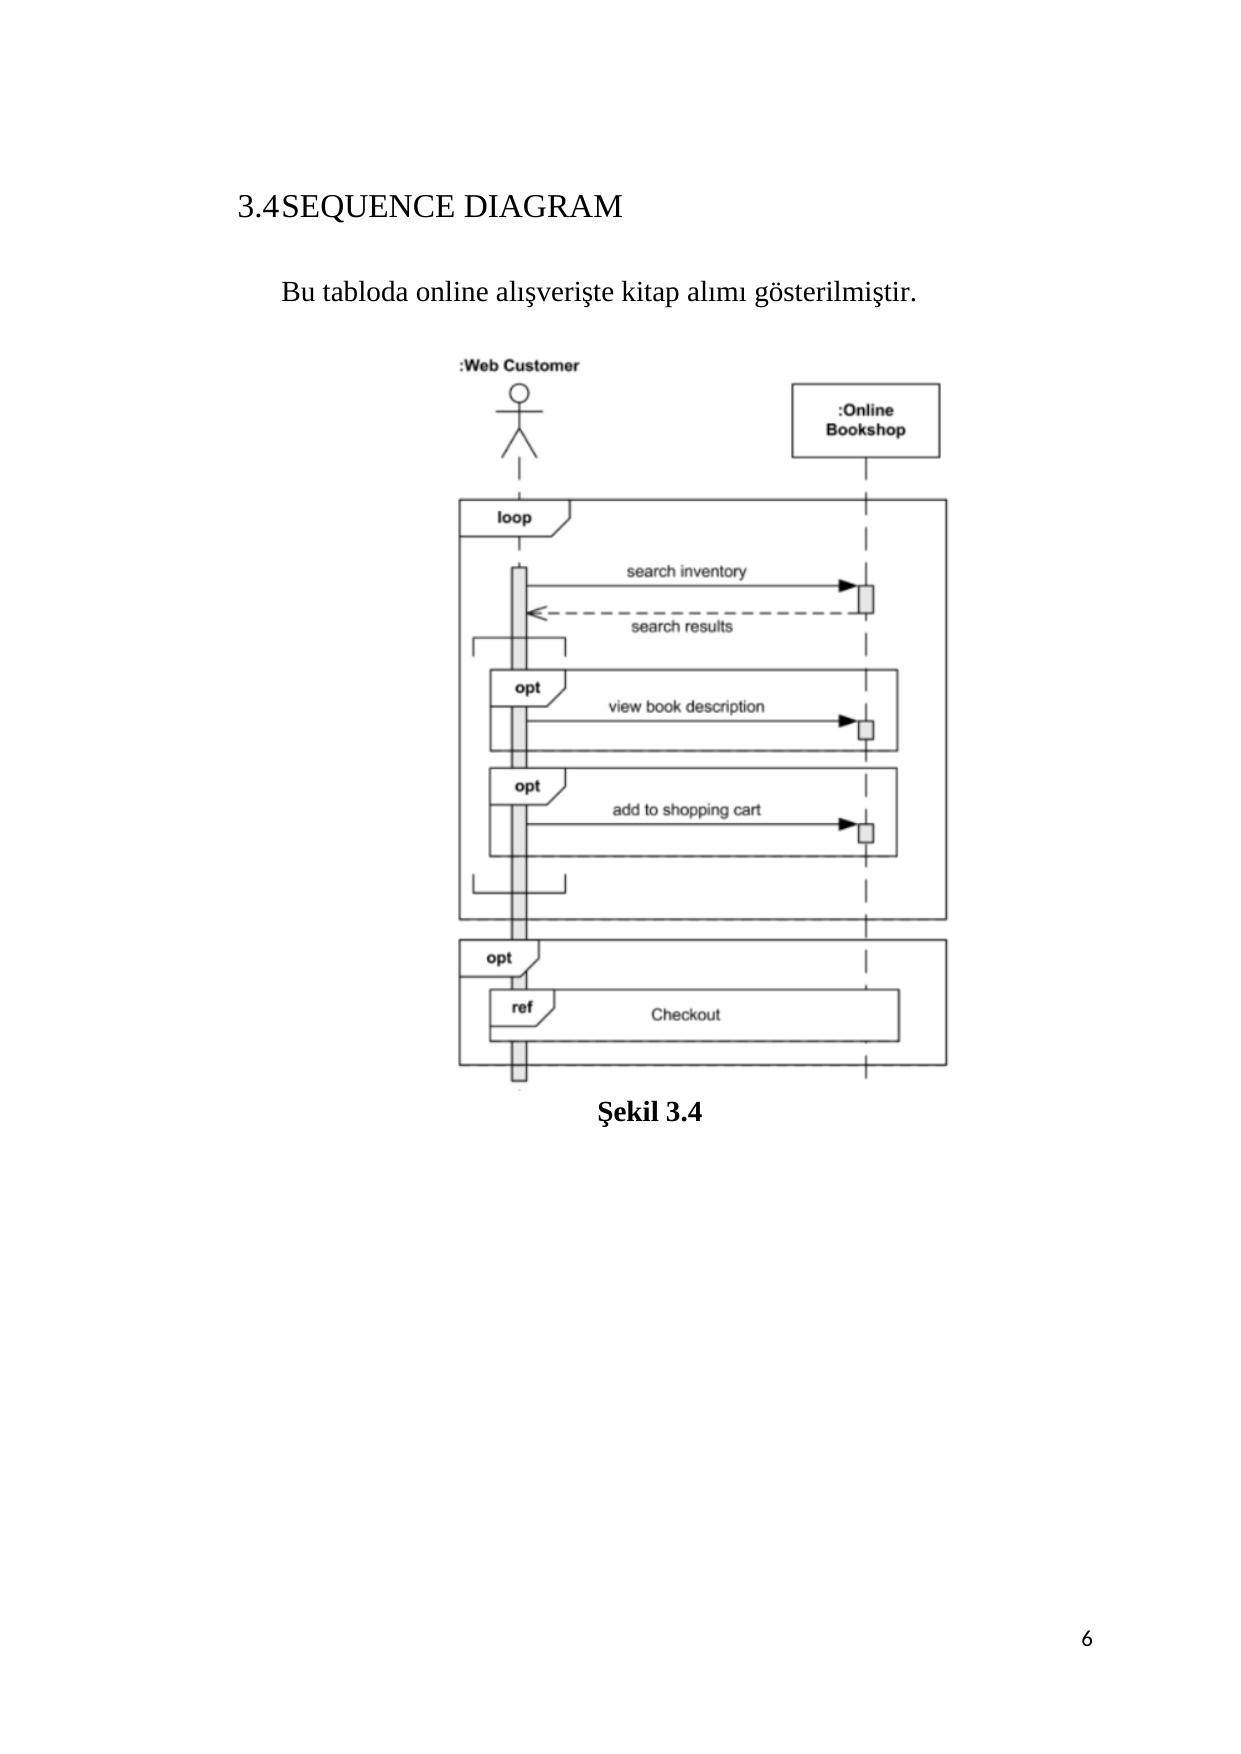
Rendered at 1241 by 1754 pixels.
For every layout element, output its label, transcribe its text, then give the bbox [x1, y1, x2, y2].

list Şekil 3.4 [207, 1094, 1093, 1128]
list SEQUENCE DIAGRAM [237, 186, 1093, 224]
list Bu tabloda online alışverişte kitap alımı gösterilmiştir. [281, 274, 1093, 308]
